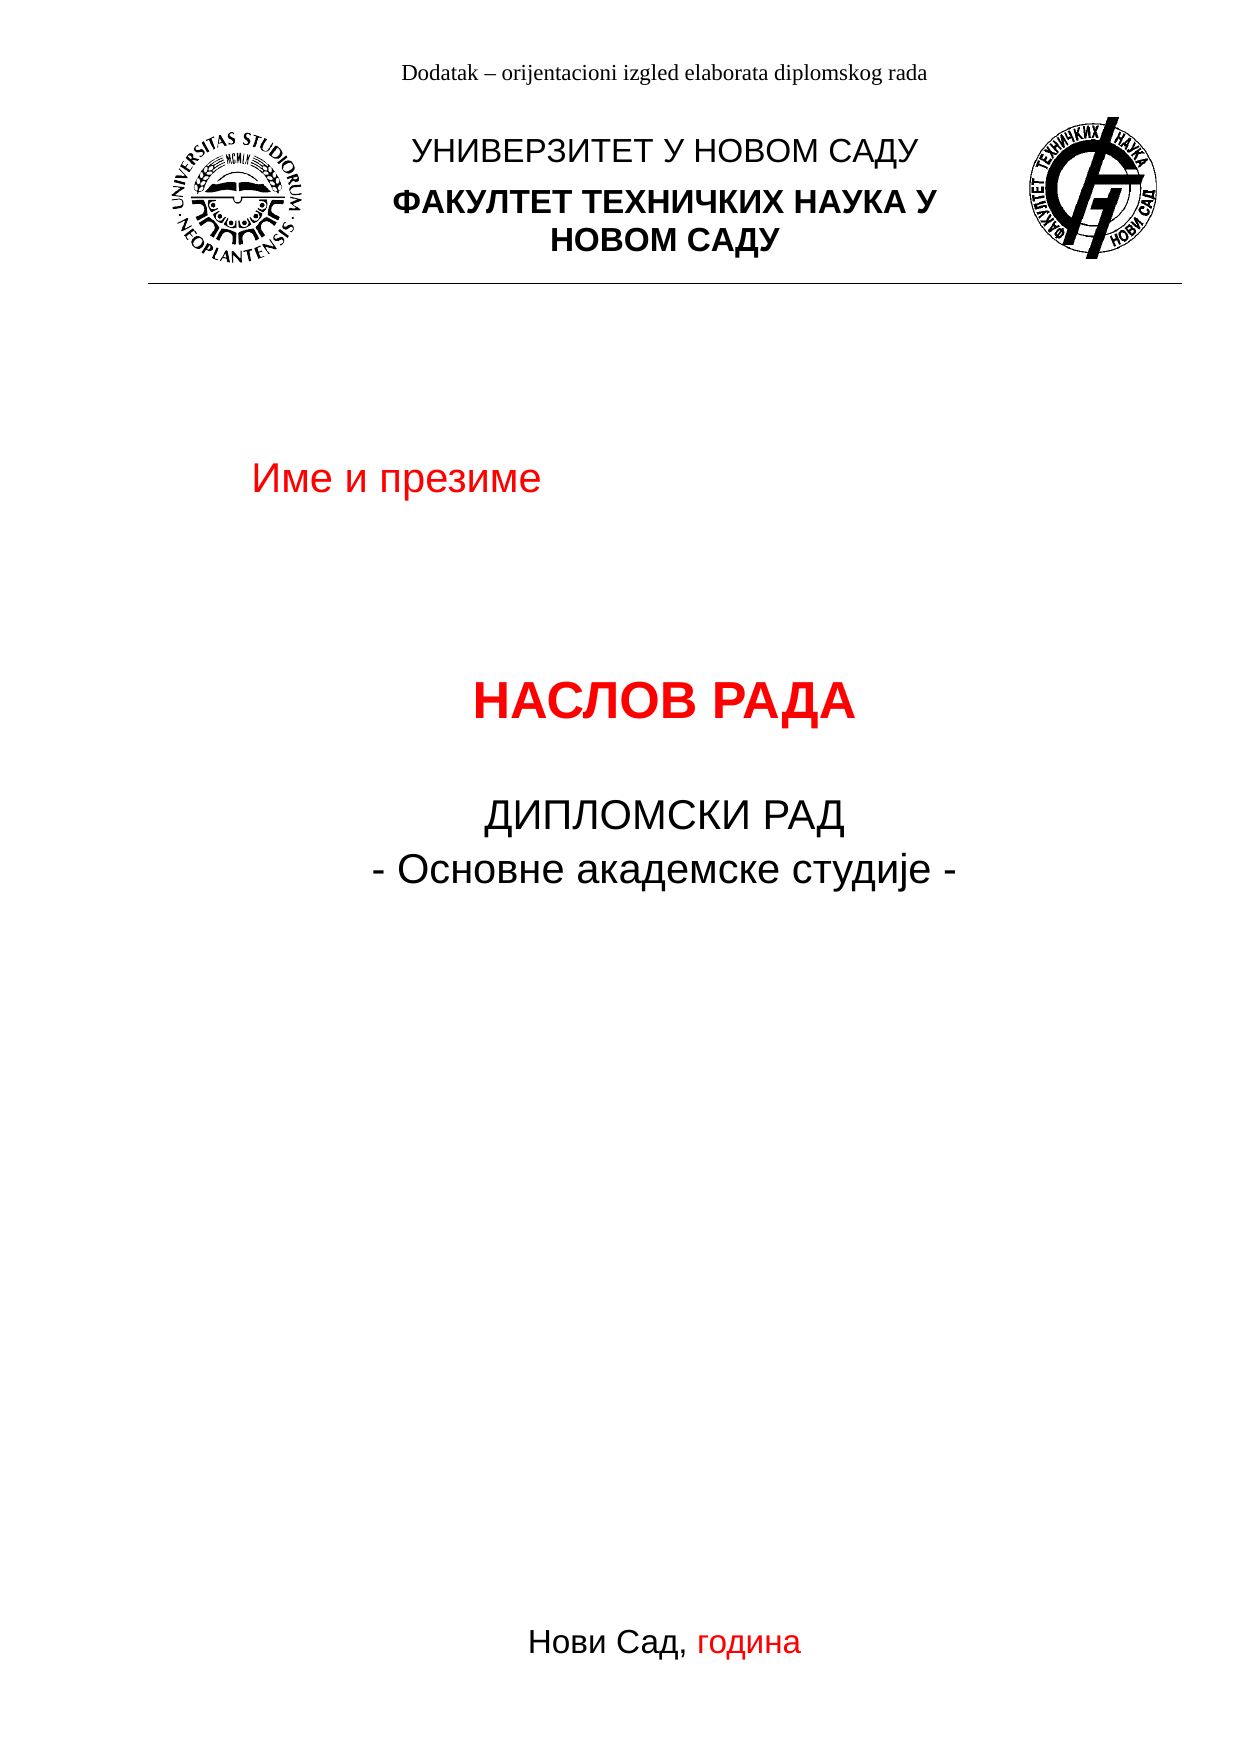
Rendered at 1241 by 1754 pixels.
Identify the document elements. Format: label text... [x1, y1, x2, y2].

picture [1029, 117, 1157, 259]
table_header [148, 106, 325, 283]
text Име и презиме [251, 453, 1181, 501]
table_header УНИВЕРЗИТЕТ У НОВОМ САДУ ФАКУЛТЕТ ТЕХНИЧКИХ НАУКА У НОВОМ САДУ [325, 106, 1004, 283]
text НАСЛОВ РАДА [148, 670, 1181, 729]
text ДИПЛОМСКИ РАД [148, 790, 1181, 838]
text Нови Сад, година [148, 1622, 1181, 1661]
table_header [1004, 106, 1182, 283]
text - Основне академске студије - [148, 844, 1181, 892]
